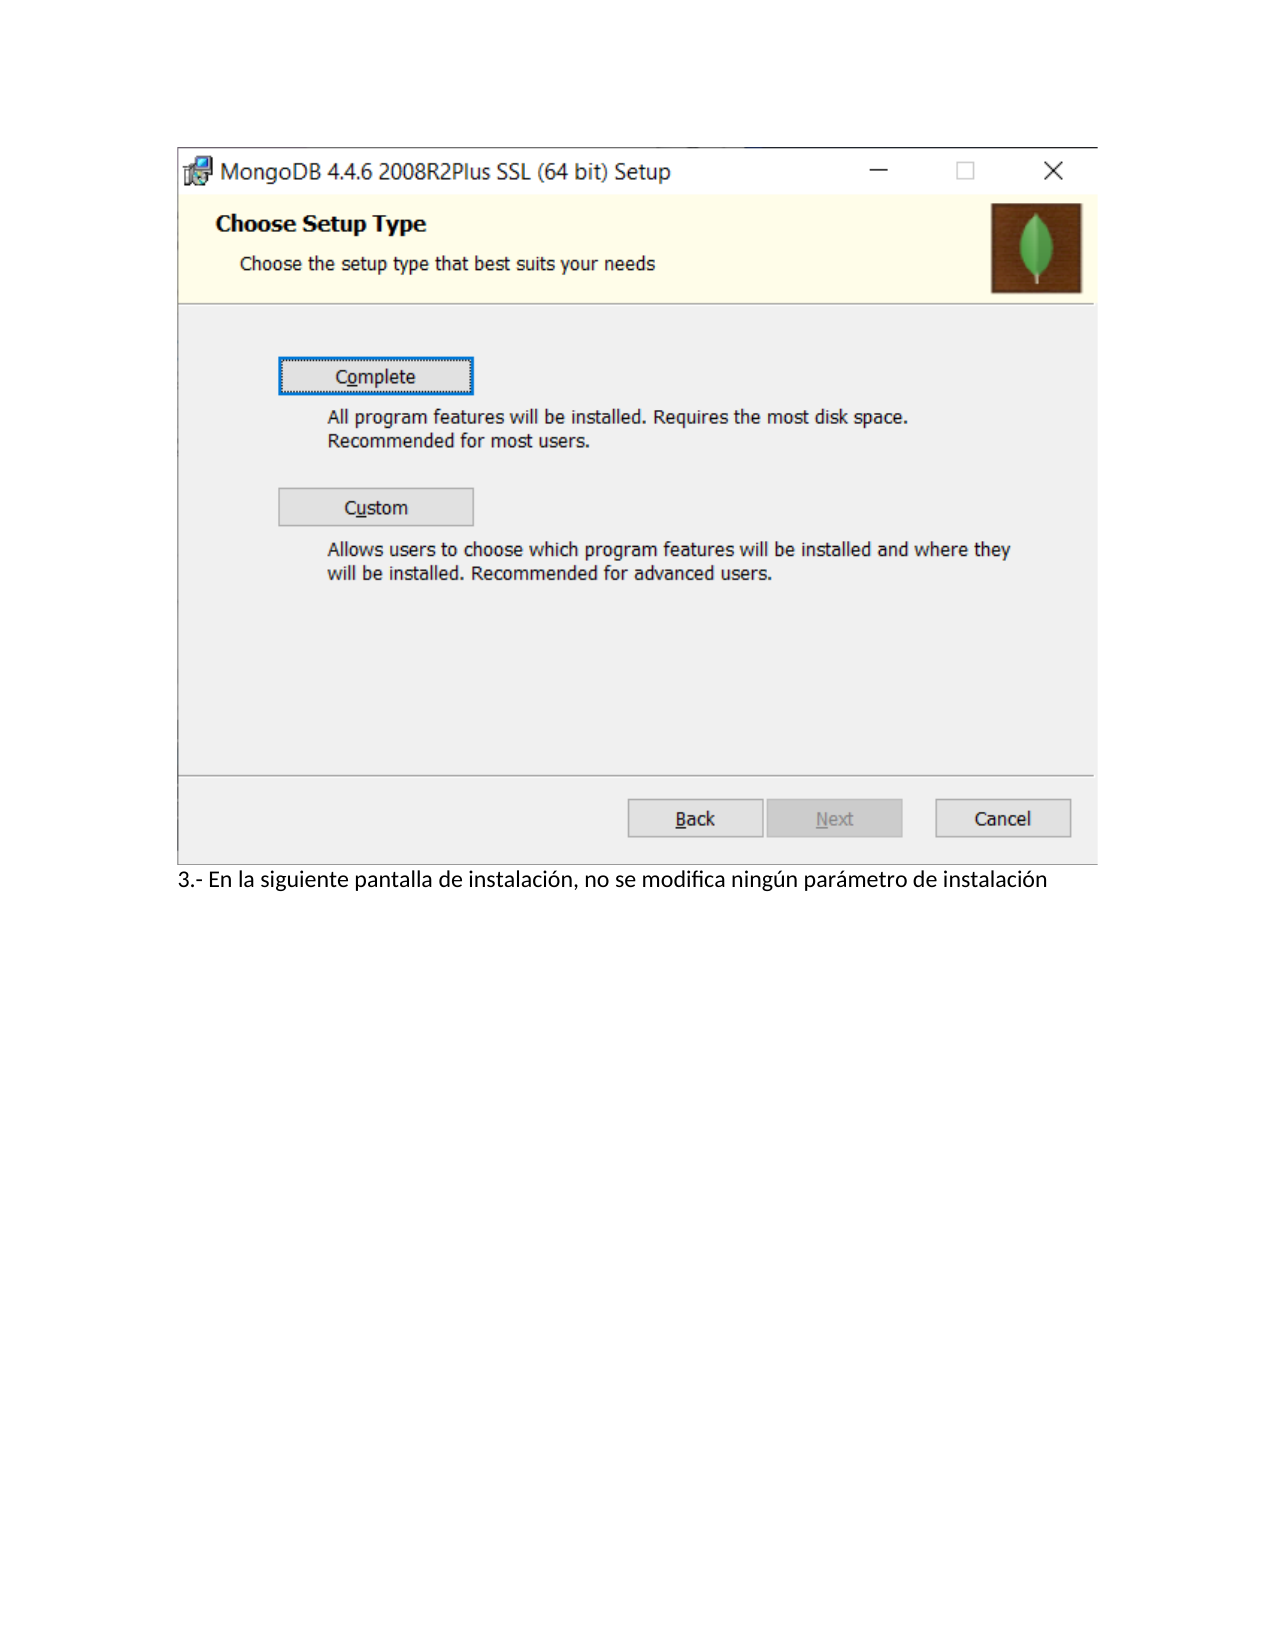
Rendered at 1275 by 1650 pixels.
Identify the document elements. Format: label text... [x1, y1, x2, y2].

text 3.- En la siguiente pantalla de instalación, no se modifica ningún parámetro de instalación [177, 865, 1098, 894]
